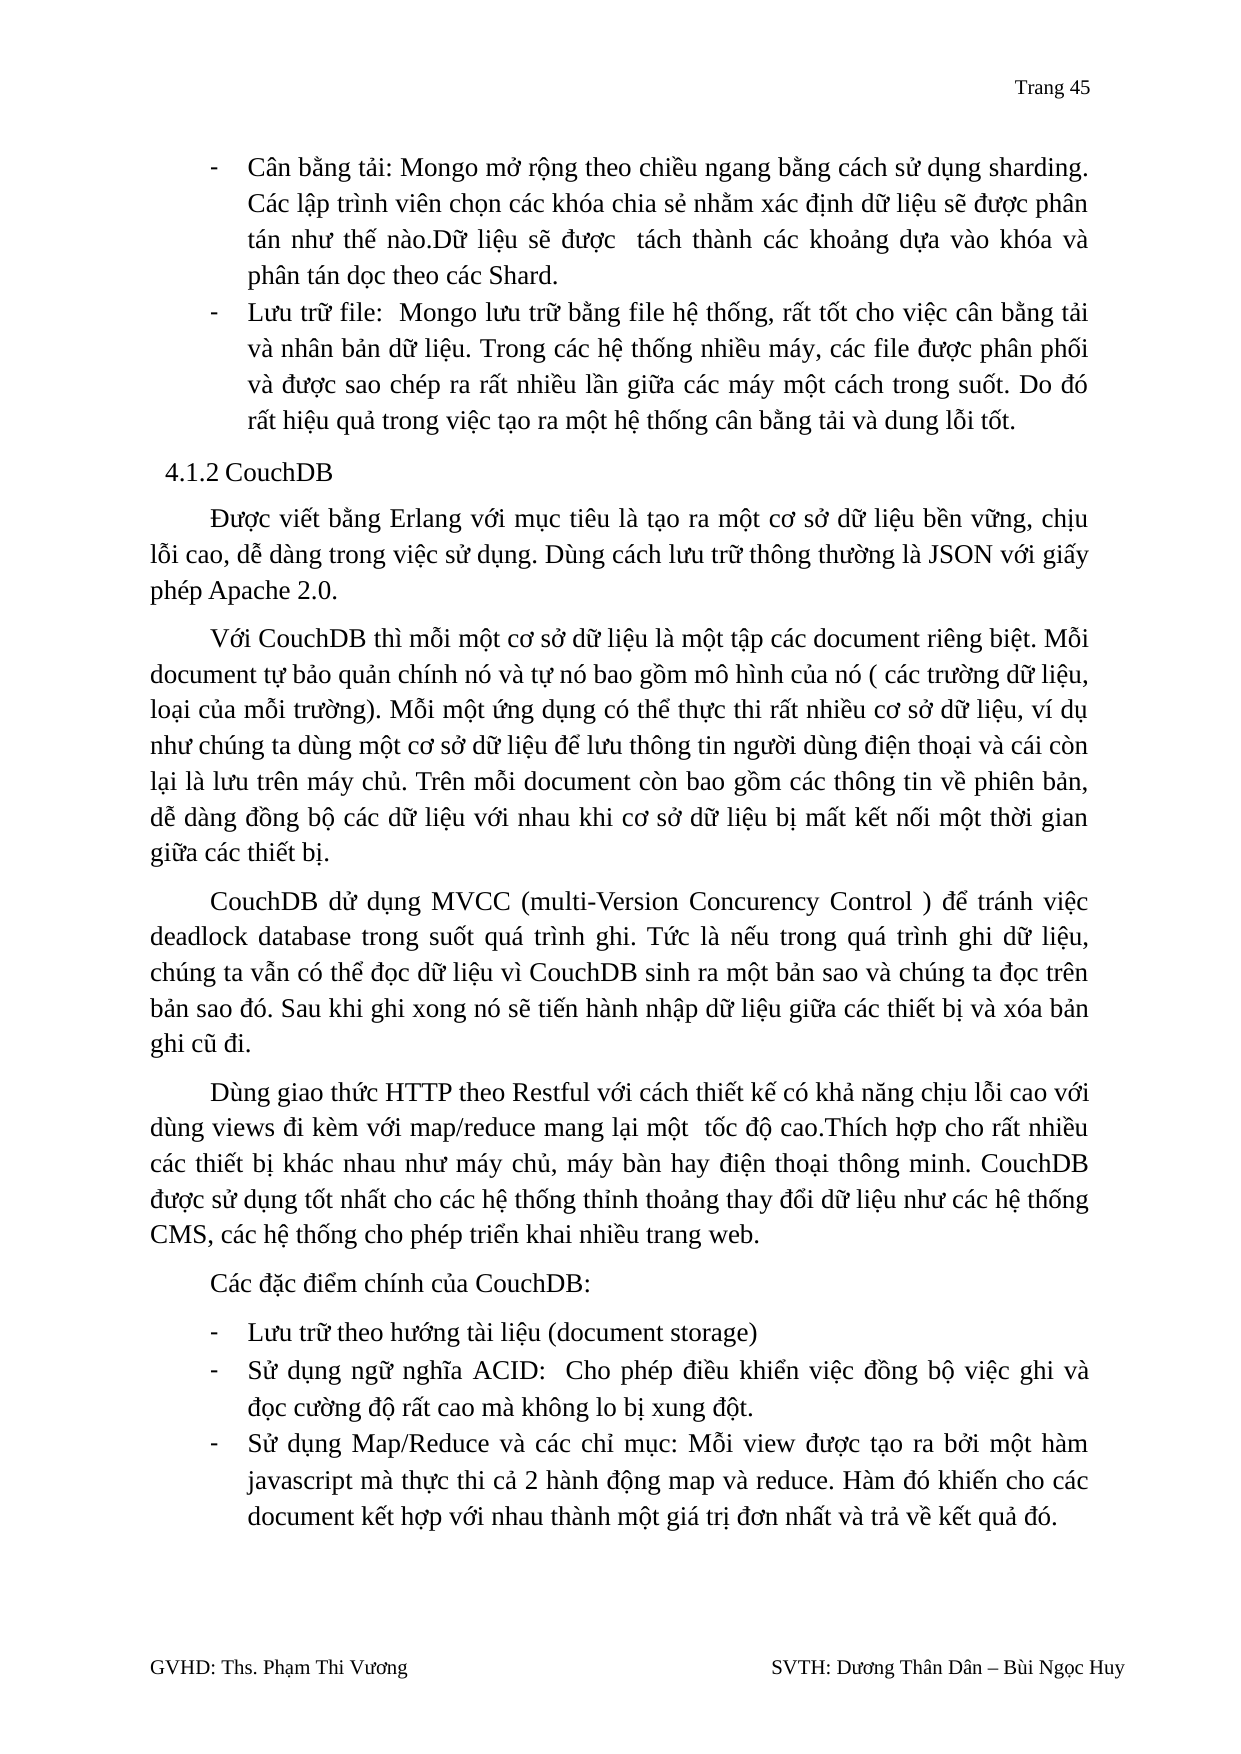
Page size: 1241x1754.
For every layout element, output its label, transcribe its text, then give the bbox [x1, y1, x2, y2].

text Với CouchDB thì mỗi một cơ sở dữ liệu là một tập các document riêng biệt. Mỗi document tự bảo quản chính nó và tự nó bao gồm mô hình của nó ( các trường dữ liệu, loại của mỗi trường). Mỗi một ứng dụng có thể thực thi rất nhiều cơ sở dữ liệu, ví dụ như chúng ta dùng một cơ sở dữ liệu để lưu thông tin người dùng điện thoại và cái còn lại là lưu trên máy chủ. Trên mỗi document còn bao gồm các thông tin về phiên bản, dễ dàng đồng bộ các dữ liệu với nhau khi cơ sở dữ liệu bị mất kết nối một thời gian giữa các thiết bị. [150, 622, 1090, 867]
text Được viết bằng Erlang với mục tiêu là tạo ra một cơ sở dữ liệu bền vững, chịu lỗi cao, dễ dàng trong việc sử dụng. Dùng cách lưu trữ thông thường là JSON với giấy phép Apache 2.0. [150, 502, 1090, 605]
text Các đặc điểm chính của CouchDB: [150, 1267, 1090, 1298]
list Sử dụng Map/Reduce và các chỉ mục: Mỗi view được tạo ra bởi một hàm javascript mà thực thi cả 2 hành động map và reduce. Hàm đó khiến cho các document kết hợp với nhau thành một giá trị đơn nhất và trả về kết quả đó. [210, 1426, 1090, 1531]
list Sử dụng ngữ nghĩa ACID: Cho phép điều khiển việc đồng bộ việc ghi và đọc cường độ rất cao mà không lo bị xung đột. [210, 1353, 1090, 1422]
list Lưu trữ theo hướng tài liệu (document storage) [210, 1315, 1090, 1348]
subtitle CouchDB [165, 456, 1090, 487]
list Lưu trữ file: Mongo lưu trữ bằng file hệ thống, rất tốt cho việc cân bằng tải và nhân bản dữ liệu. Trong các hệ thống nhiều máy, các file được phân phối và được sao chép ra rất nhiều lần giữa các máy một cách trong suốt. Do đó rất hiệu quả trong việc tạo ra một hệ thống cân bằng tải và dung lỗi tốt. [210, 295, 1090, 435]
text CouchDB dử dụng MVCC (multi-Version Concurency Control ) để tránh việc deadlock database trong suốt quá trình ghi. Tức là nếu trong quá trình ghi dữ liệu, chúng ta vẫn có thể đọc dữ liệu vì CouchDB sinh ra một bản sao và chúng ta đọc trên bản sao đó. Sau khi ghi xong nó sẽ tiến hành nhập dữ liệu giữa các thiết bị và xóa bản ghi cũ đi. [150, 884, 1090, 1059]
text Dùng giao thức HTTP theo Restful với cách thiết kế có khả năng chịu lỗi cao với dùng views đi kèm với map/reduce mang lại một tốc độ cao.Thích hợp cho rất nhiều các thiết bị khác nhau như máy chủ, máy bàn hay điện thoại thông minh. CouchDB được sử dụng tốt nhất cho các hệ thống thỉnh thoảng thay đổi dữ liệu như các hệ thống CMS, các hệ thống cho phép triển khai nhiều trang web. [150, 1076, 1090, 1250]
list Cân bằng tải: Mongo mở rộng theo chiều ngang bằng cách sử dụng sharding. Các lập trình viên chọn các khóa chia sẻ nhằm xác định dữ liệu sẽ được phân tán như thế nào.Dữ liệu sẽ được tách thành các khoảng dựa vào khóa và phân tán dọc theo các Shard. [210, 150, 1090, 290]
